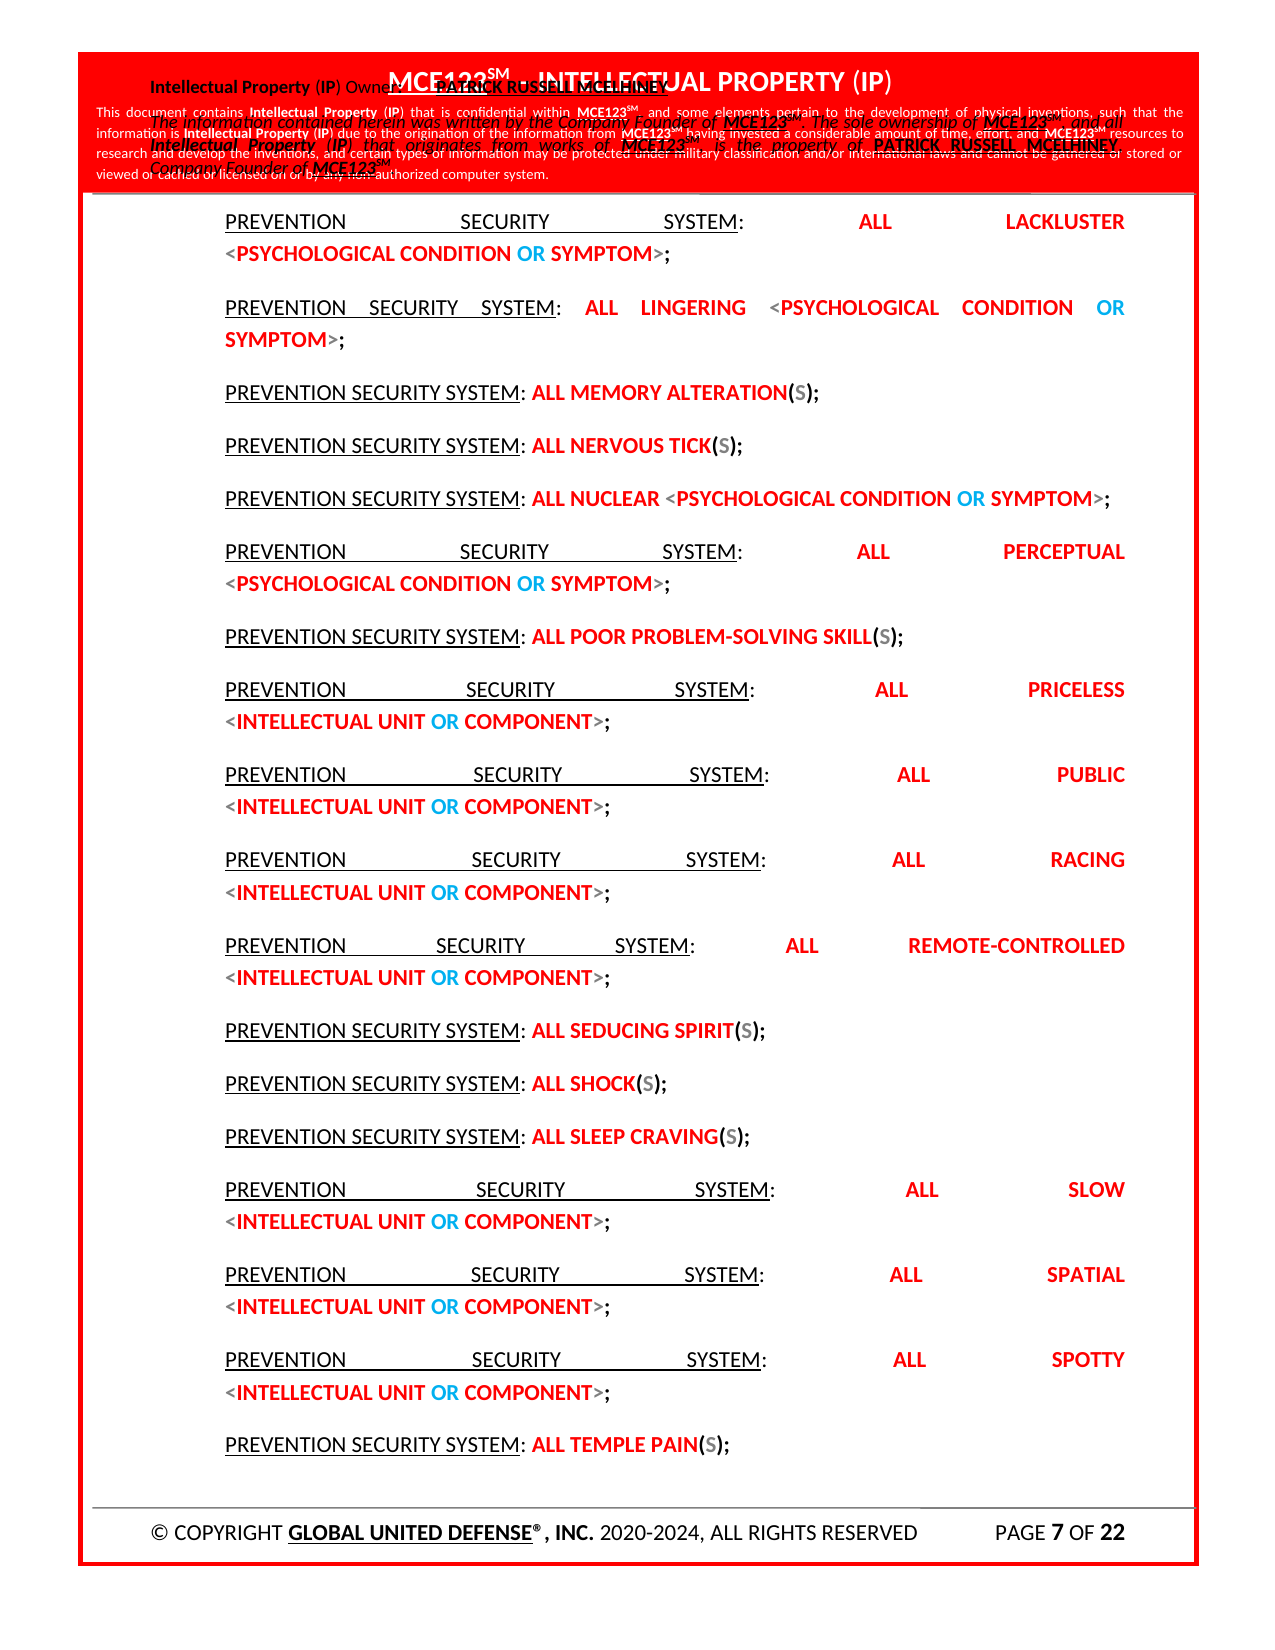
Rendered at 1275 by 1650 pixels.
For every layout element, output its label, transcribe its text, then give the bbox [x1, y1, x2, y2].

text PREVENTION SECURITY SYSTEM: ALL PERCEPTUAL <PSYCHOLOGICAL CONDITION OR SYMPTOM>; [225, 537, 1125, 597]
text PREVENTION SECURITY SYSTEM: ALL LACKLUSTER <PSYCHOLOGICAL CONDITION OR SYMPTOM>; [225, 207, 1125, 268]
text PREVENTION SECURITY SYSTEM: ALL RACING <INTELLECTUAL UNIT OR COMPONENT>; [225, 846, 1125, 906]
text PREVENTION SECURITY SYSTEM: ALL SLOW <INTELLECTUAL UNIT OR COMPONENT>; [225, 1175, 1125, 1235]
text PREVENTION SECURITY SYSTEM: ALL MEMORY ALTERATION(S); [225, 378, 1125, 406]
text PREVENTION SECURITY SYSTEM: ALL SPATIAL <INTELLECTUAL UNIT OR COMPONENT>; [225, 1260, 1125, 1320]
text PREVENTION SECURITY SYSTEM: ALL NUCLEAR <PSYCHOLOGICAL CONDITION OR SYMPTOM>; [225, 484, 1125, 512]
text PREVENTION SECURITY SYSTEM: ALL LINGERING <PSYCHOLOGICAL CONDITION OR SYMPTOM>; [225, 293, 1125, 353]
text PREVENTION SECURITY SYSTEM: ALL NERVOUS TICK(S); [225, 431, 1125, 459]
text PREVENTION SECURITY SYSTEM: ALL PUBLIC <INTELLECTUAL UNIT OR COMPONENT>; [225, 760, 1125, 821]
text PREVENTION SECURITY SYSTEM: ALL PRICELESS <INTELLECTUAL UNIT OR COMPONENT>; [225, 675, 1125, 735]
text PREVENTION SECURITY SYSTEM: ALL TEMPLE PAIN(S); [225, 1431, 1125, 1459]
text PREVENTION SECURITY SYSTEM: ALL SLEEP CRAVING(S); [225, 1122, 1125, 1150]
text PREVENTION SECURITY SYSTEM: ALL SEDUCING SPIRIT(S); [225, 1016, 1125, 1044]
text PREVENTION SECURITY SYSTEM: ALL POOR PROBLEM-SOLVING SKILL(S); [225, 622, 1125, 650]
text PREVENTION SECURITY SYSTEM: ALL SPOTTY <INTELLECTUAL UNIT OR COMPONENT>; [225, 1345, 1125, 1406]
text PREVENTION SECURITY SYSTEM: ALL REMOTE-CONTROLLED <INTELLECTUAL UNIT OR COMPONENT>; [225, 931, 1125, 991]
text PREVENTION SECURITY SYSTEM: ALL SHOCK(S); [225, 1069, 1125, 1097]
